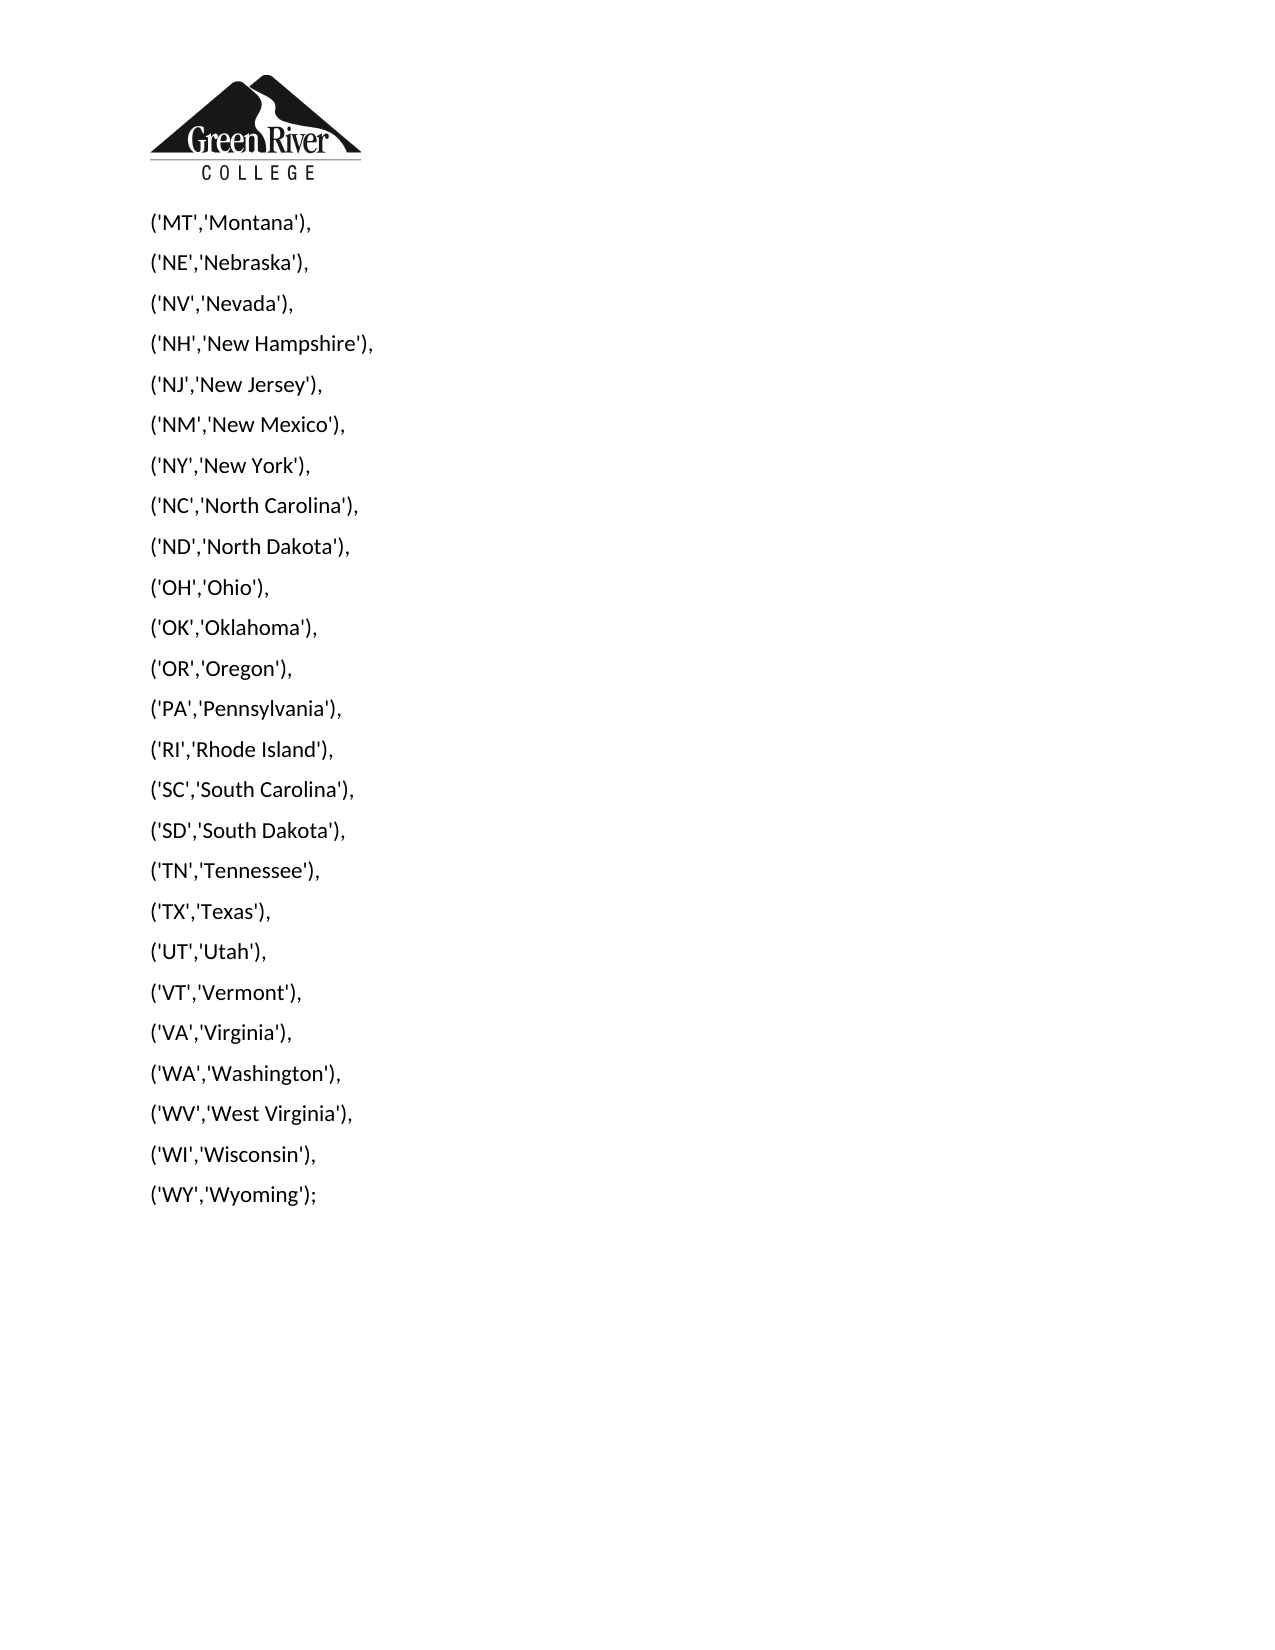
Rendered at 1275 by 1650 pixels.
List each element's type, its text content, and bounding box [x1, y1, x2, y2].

text ('NE','Nebraska'), [150, 248, 1125, 277]
text ('WY','Wyoming'); [150, 1181, 1125, 1208]
text ('VA','Virginia'), [150, 1018, 1125, 1046]
text ('OH','Ohio'), [150, 573, 1125, 601]
picture [150, 75, 362, 180]
text ('NH','New Hampshire'), [150, 329, 1125, 358]
text ('NY','New York'), [150, 451, 1125, 479]
text ('OR','Oregon'), [150, 654, 1125, 682]
text ('WA','Washington'), [150, 1059, 1125, 1087]
text ('VT','Vermont'), [150, 978, 1125, 1006]
text ('NC','North Carolina'), [150, 492, 1125, 520]
text ('NV','Nevada'), [150, 289, 1125, 317]
text ('PA','Pennsylvania'), [150, 694, 1125, 722]
text ('ND','North Dakota'), [150, 532, 1125, 560]
text ('SD','South Dakota'), [150, 816, 1125, 844]
text ('SC','South Carolina'), [150, 775, 1125, 803]
text ('WI','Wisconsin'), [150, 1140, 1125, 1168]
text ('TX','Texas'), [150, 897, 1125, 925]
text ('UT','Utah'), [150, 937, 1125, 965]
text ('NJ','New Jersey'), [150, 370, 1125, 398]
text ('RI','Rhode Island'), [150, 735, 1125, 763]
text ('MT','Montana'), [150, 208, 1125, 236]
text ('OK','Oklahoma'), [150, 613, 1125, 641]
text ('NM','New Mexico'), [150, 411, 1125, 439]
text ('WV','West Virginia'), [150, 1099, 1125, 1127]
text ('TN','Tennessee'), [150, 856, 1125, 884]
